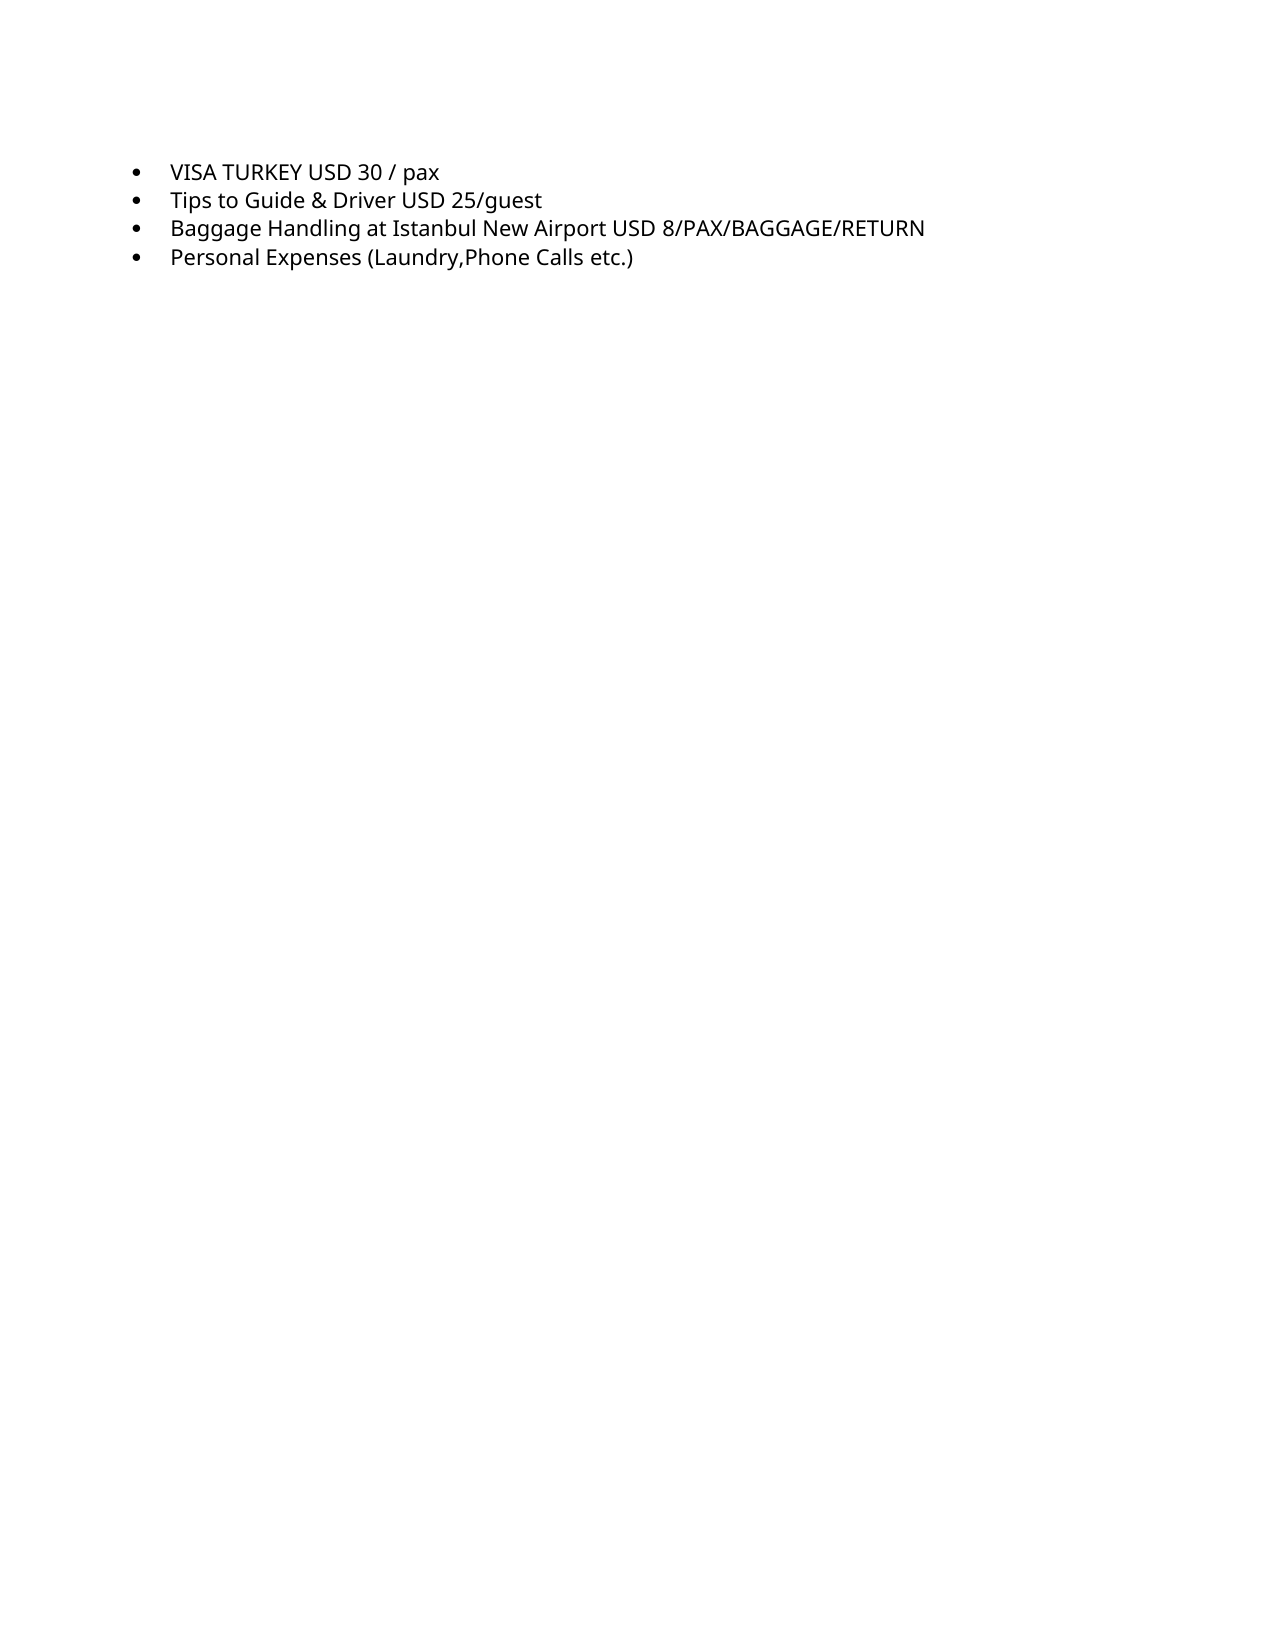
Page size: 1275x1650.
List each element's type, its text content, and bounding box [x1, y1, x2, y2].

list Personal Expenses (Laundry,Phone Calls etc.) [133, 242, 1179, 272]
list VISA TURKEY USD 30 / pax [133, 158, 1179, 186]
list Baggage Handling at Istanbul New Airport USD 8/PAX/BAGGAGE/RETURN [133, 214, 1179, 242]
list Tips to Guide & Driver USD 25/guest [133, 186, 1179, 214]
